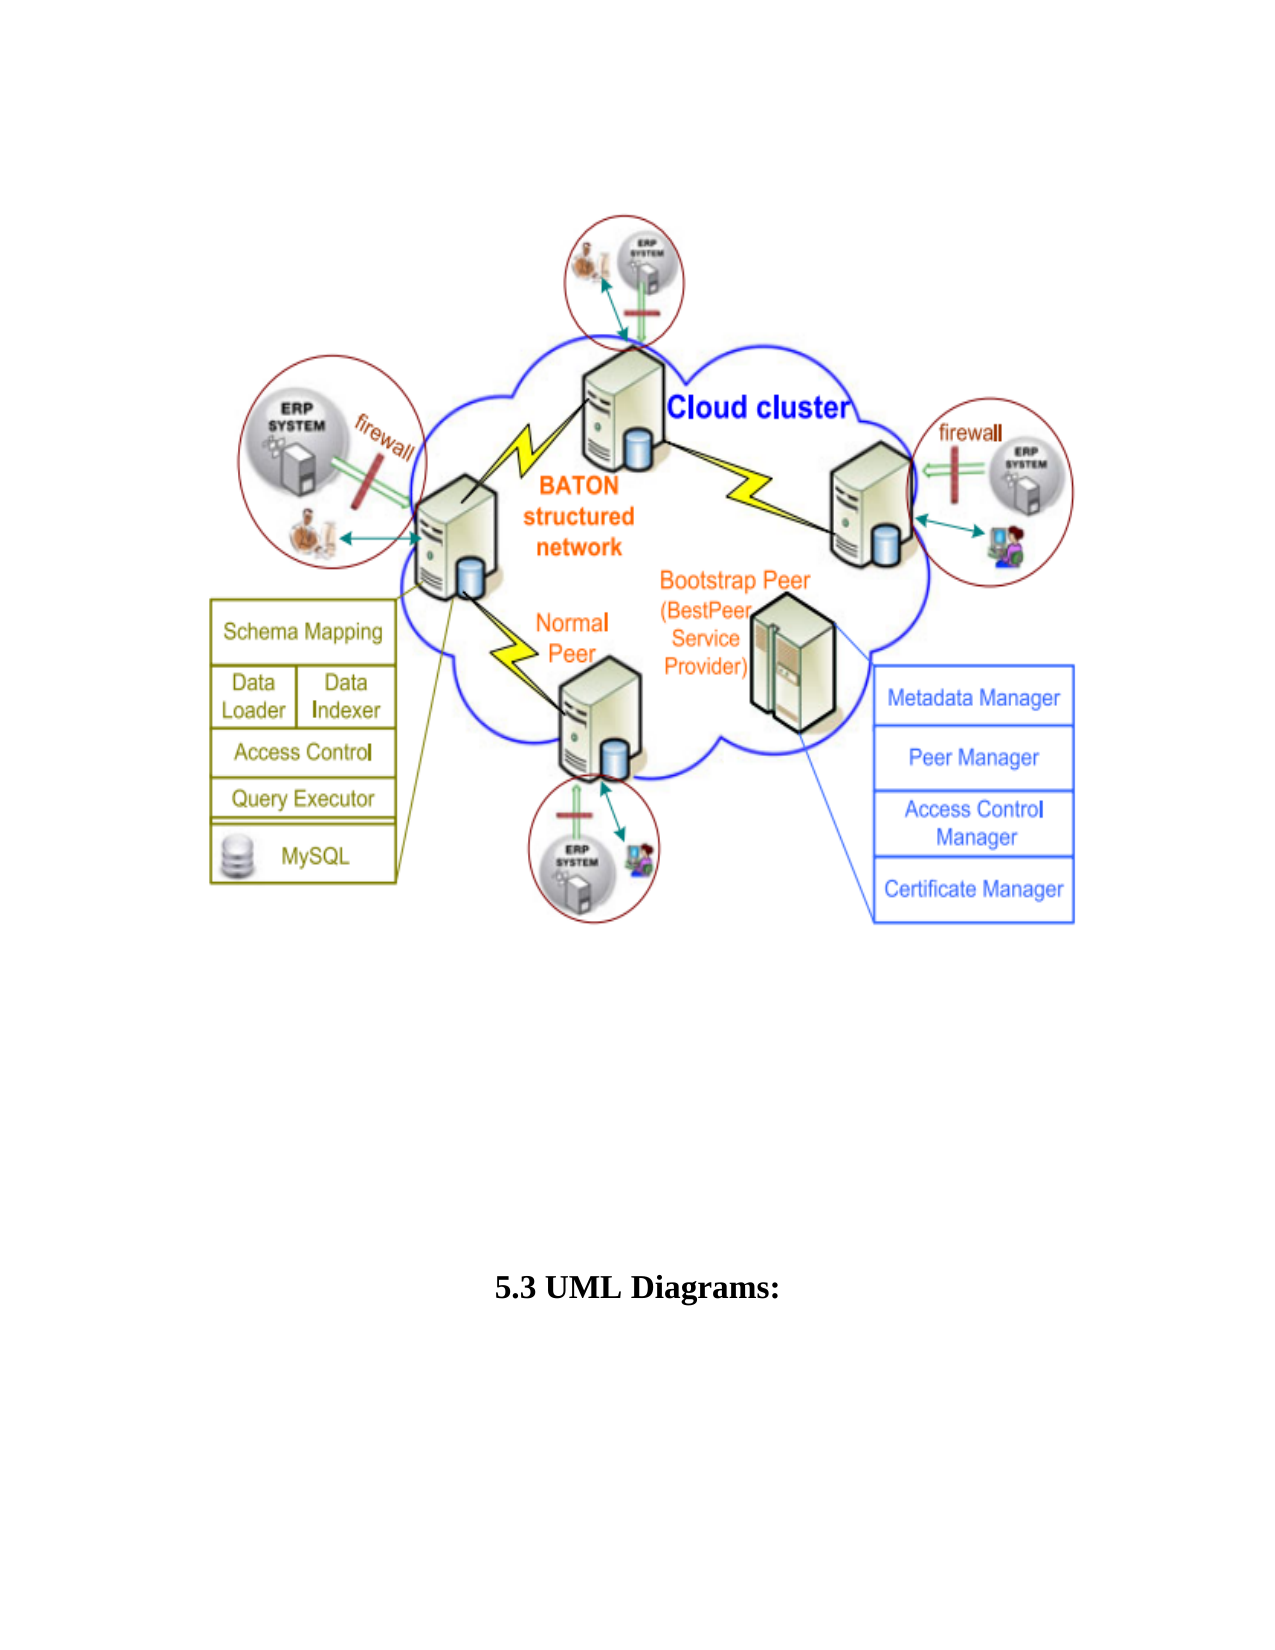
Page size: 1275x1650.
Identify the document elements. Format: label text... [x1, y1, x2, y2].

picture [150, 201, 1098, 939]
text 5.3 UML Diagrams: [150, 1267, 1125, 1306]
